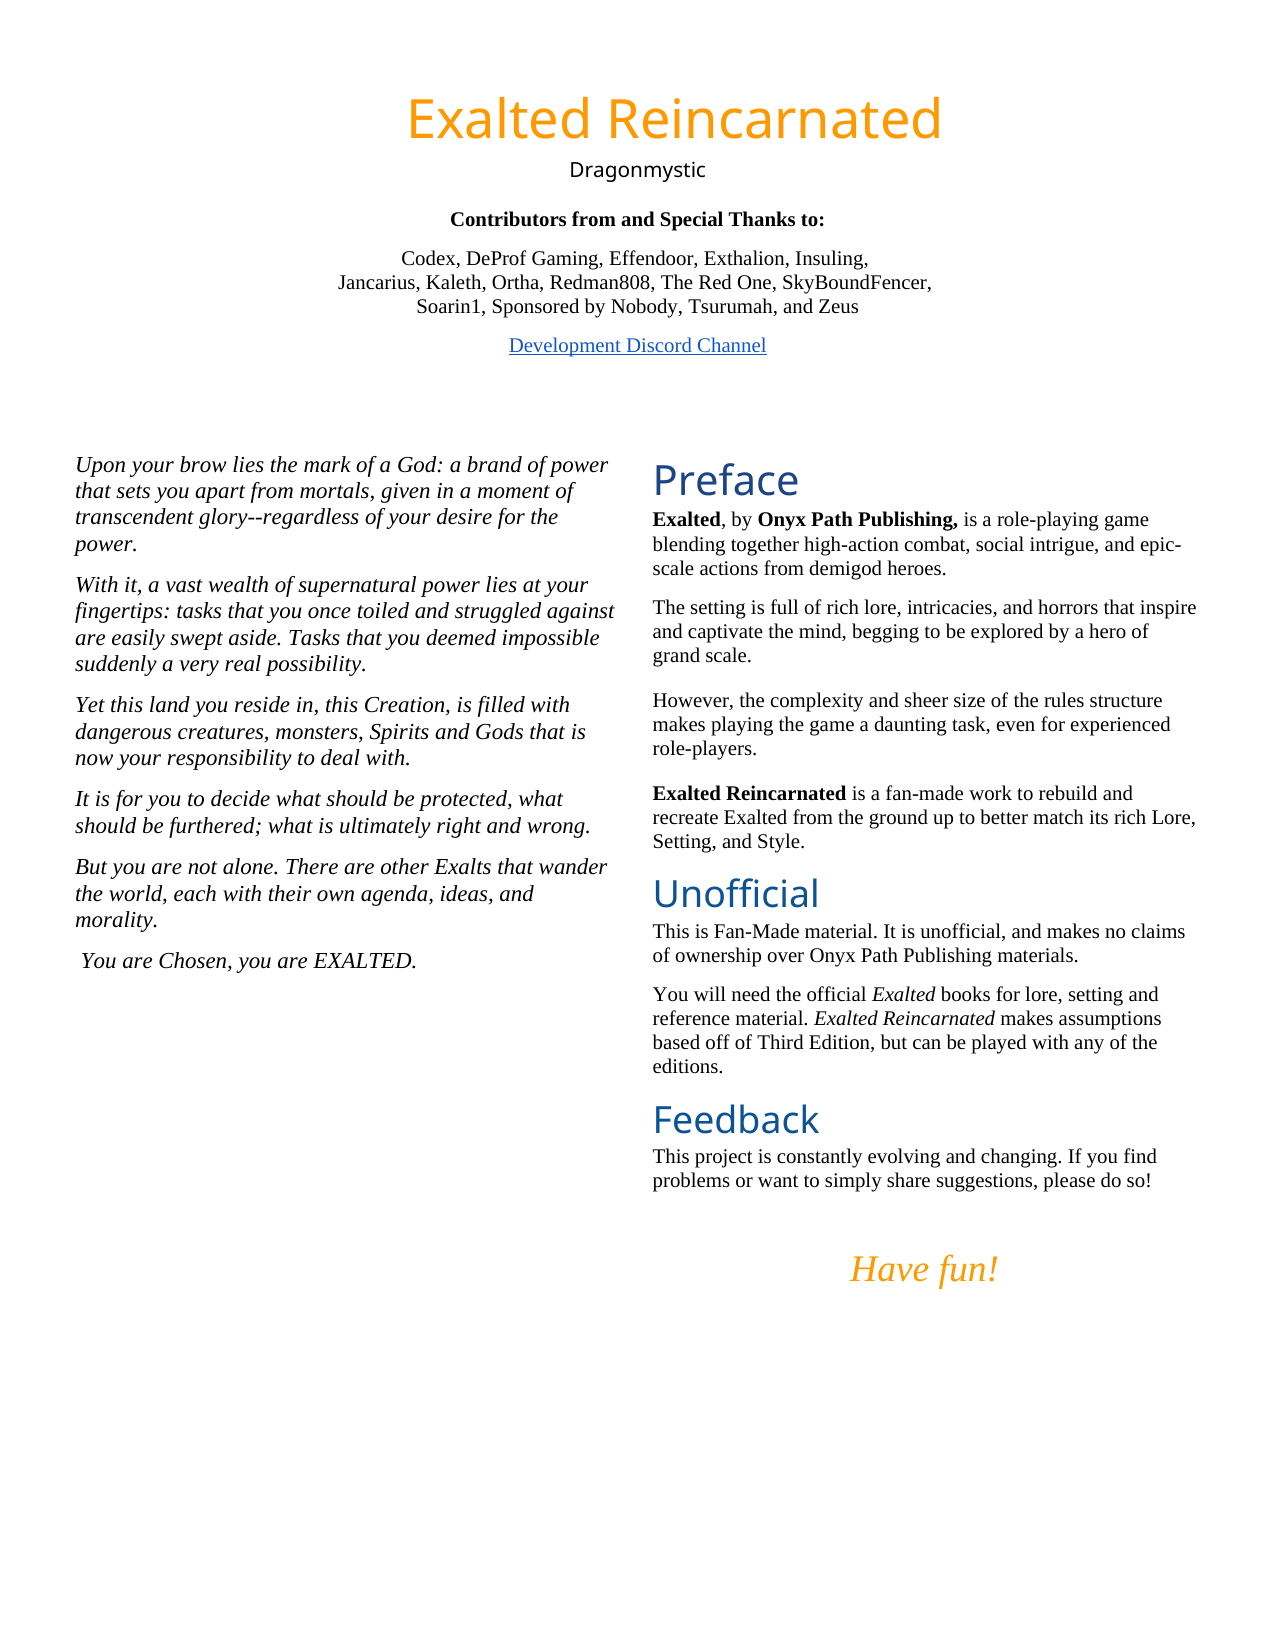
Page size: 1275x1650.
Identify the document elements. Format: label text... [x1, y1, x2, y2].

text The setting is full of rich lore, intricacies, and horrors that inspire and captivate the mind, begging to be explored by a hero of grand scale. [652, 594, 1200, 667]
text With it, a vast wealth of supernatural power lies at your fingertips: tasks that you once toiled and struggled against are easily swept aside. Tasks that you deemed impossible suddenly a very real possibility. [75, 571, 622, 676]
text You are Chosen, you are EXALTED. [75, 947, 622, 974]
text Upon your brow lies the mark of a God: a brand of power that sets you apart from mortals, given in a moment of transcendent glory--regardless of your desire for the power. [75, 451, 622, 556]
subtitle Unofficial [652, 868, 1200, 919]
subtitle Dragonmystic [75, 155, 1200, 183]
text Development Discord Channel [75, 333, 1200, 357]
text You will need the official Exalted books for lore, setting and reference material. Exalted Reincarnated makes assumptions based off of Third Edition, but can be played with any of the editions. [652, 982, 1200, 1078]
text This is Fan-Made material. It is unofficial, and makes no claims of ownership over Onyx Path Publishing materials. [652, 919, 1200, 967]
text It is for you to decide what should be protected, what should be furthered; what is ultimately right and wrong. [75, 786, 622, 838]
text This project is constantly evolving and changing. If you find problems or want to simply share suggestions, please do so! [652, 1144, 1200, 1192]
subtitle Feedback [652, 1093, 1200, 1144]
text But you are not alone. There are other Exalts that wander the world, each with their own agenda, ideas, and morality. [75, 853, 622, 932]
text Contributors from and Special Thanks to: [75, 207, 1200, 231]
text Exalted, by Onyx Path Publishing, is a role-playing game blending together high-action combat, social intrigue, and epic-scale actions from demigod heroes. [652, 507, 1200, 579]
subtitle Preface [652, 451, 1200, 507]
text Codex, DeProf Gaming, Effendoor, Exthalion, Insuling, Jancarius, Kaleth, Ortha, Redman808, The Red One, SkyBoundFencer, Soarin1, Sponsored by Nobody, Tsurumah, and Zeus [75, 246, 1200, 318]
text Have fun! [652, 1246, 1200, 1289]
text Yet this land you reside in, this Creation, is filled with dangerous creatures, monsters, Spirits and Gods that is now your responsibility to deal with. [75, 691, 622, 771]
title Exalted Reincarnated [75, 81, 1200, 155]
text However, the complexity and sheer size of the rules structure makes playing the game a daunting task, even for experienced role-players. [652, 688, 1200, 760]
text Exalted Reincarnated is a fan-made work to rebuild and recreate Exalted from the ground up to better match its rich Lore, Setting, and Style. [652, 781, 1200, 853]
